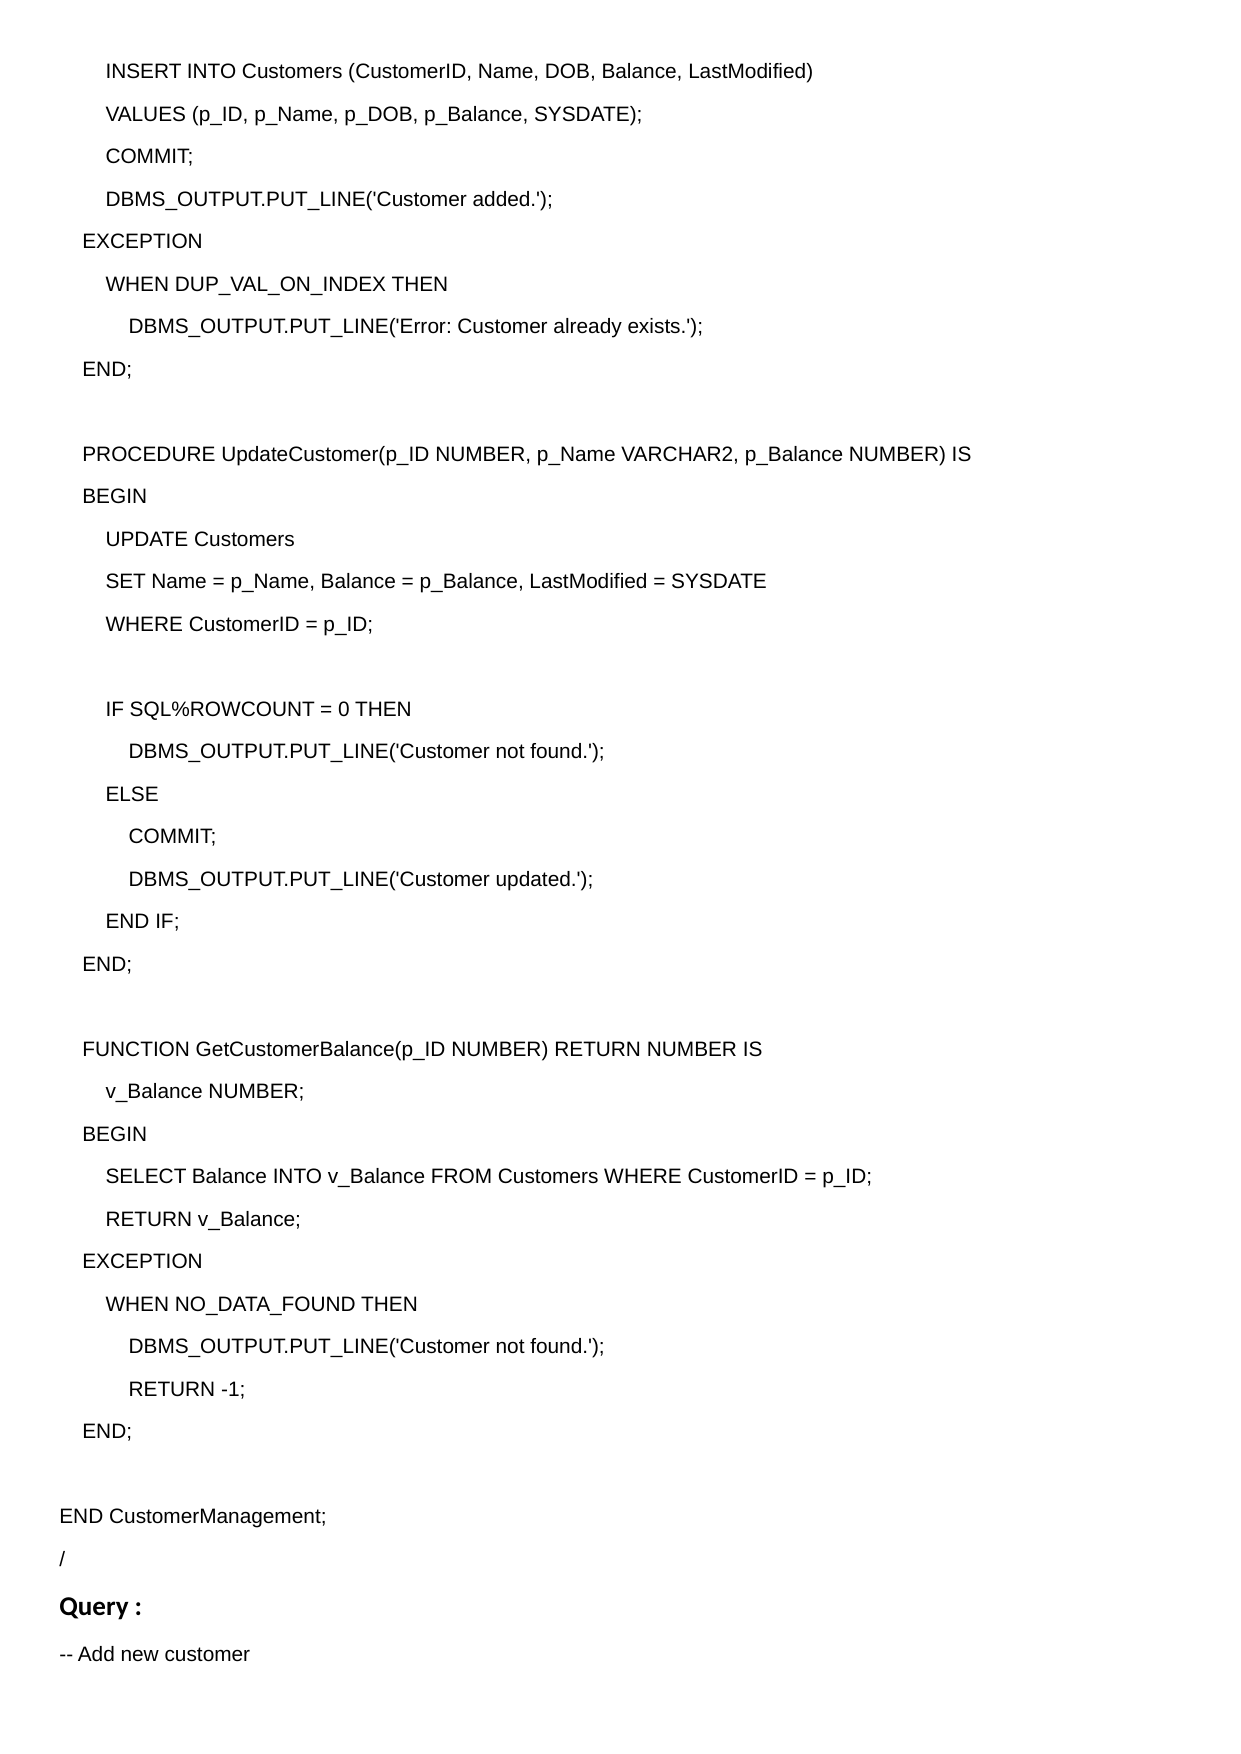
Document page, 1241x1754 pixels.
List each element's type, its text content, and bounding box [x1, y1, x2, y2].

text BEGIN [59, 484, 1181, 508]
text DBMS_OUTPUT.PUT_LINE('Customer not found.'); [59, 739, 1181, 763]
text INSERT INTO Customers (CustomerID, Name, DOB, Balance, LastModified) [59, 59, 1181, 83]
text END; [59, 1419, 1181, 1443]
text DBMS_OUTPUT.PUT_LINE('Customer added.'); [59, 187, 1181, 211]
text END IF; [59, 909, 1181, 933]
text DBMS_OUTPUT.PUT_LINE('Error: Customer already exists.'); [59, 314, 1181, 338]
text / [59, 1547, 1181, 1571]
text SET Name = p_Name, Balance = p_Balance, LastModified = SYSDATE [59, 569, 1181, 593]
text RETURN v_Balance; [59, 1207, 1181, 1231]
text Query : [59, 1589, 1181, 1622]
text BEGIN [59, 1122, 1181, 1146]
text RETURN -1; [59, 1377, 1181, 1401]
text IF SQL%ROWCOUNT = 0 THEN [59, 697, 1181, 721]
text EXCEPTION [59, 229, 1181, 253]
text END; [59, 952, 1181, 976]
text ELSE [59, 782, 1181, 806]
text -- Add new customer [59, 1641, 1181, 1665]
text END; [59, 357, 1181, 381]
text WHEN NO_DATA_FOUND THEN [59, 1292, 1181, 1316]
text EXCEPTION [59, 1249, 1181, 1273]
text DBMS_OUTPUT.PUT_LINE('Customer not found.'); [59, 1334, 1181, 1358]
text v_Balance NUMBER; [59, 1079, 1181, 1103]
text WHEN DUP_VAL_ON_INDEX THEN [59, 272, 1181, 296]
text COMMIT; [59, 824, 1181, 848]
text COMMIT; [59, 144, 1181, 168]
text END CustomerManagement; [59, 1504, 1181, 1528]
text DBMS_OUTPUT.PUT_LINE('Customer updated.'); [59, 867, 1181, 891]
text PROCEDURE UpdateCustomer(p_ID NUMBER, p_Name VARCHAR2, p_Balance NUMBER) IS [59, 442, 1181, 466]
text SELECT Balance INTO v_Balance FROM Customers WHERE CustomerID = p_ID; [59, 1164, 1181, 1188]
text VALUES (p_ID, p_Name, p_DOB, p_Balance, SYSDATE); [59, 102, 1181, 126]
text WHERE CustomerID = p_ID; [59, 612, 1181, 636]
text FUNCTION GetCustomerBalance(p_ID NUMBER) RETURN NUMBER IS [59, 1037, 1181, 1061]
text UPDATE Customers [59, 527, 1181, 551]
